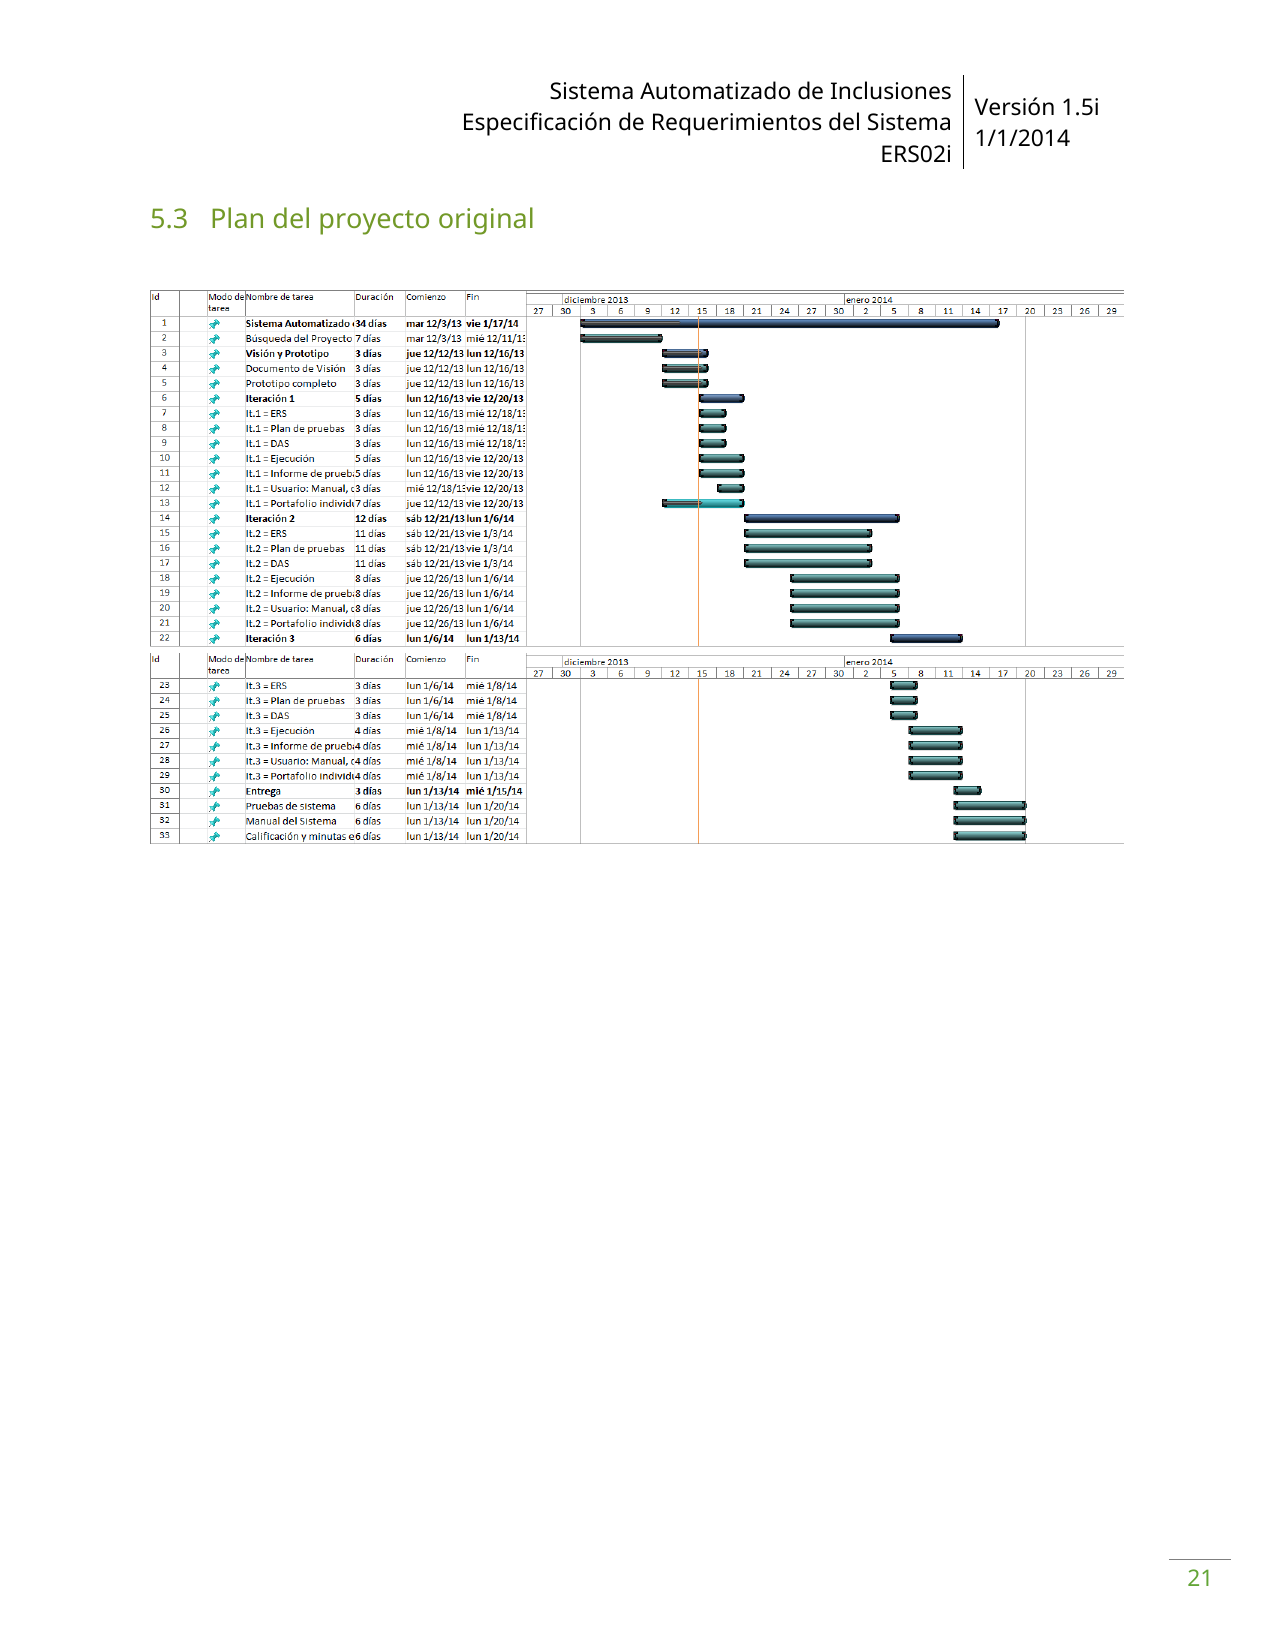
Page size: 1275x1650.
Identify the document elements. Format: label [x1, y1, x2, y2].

picture [150, 290, 1124, 998]
